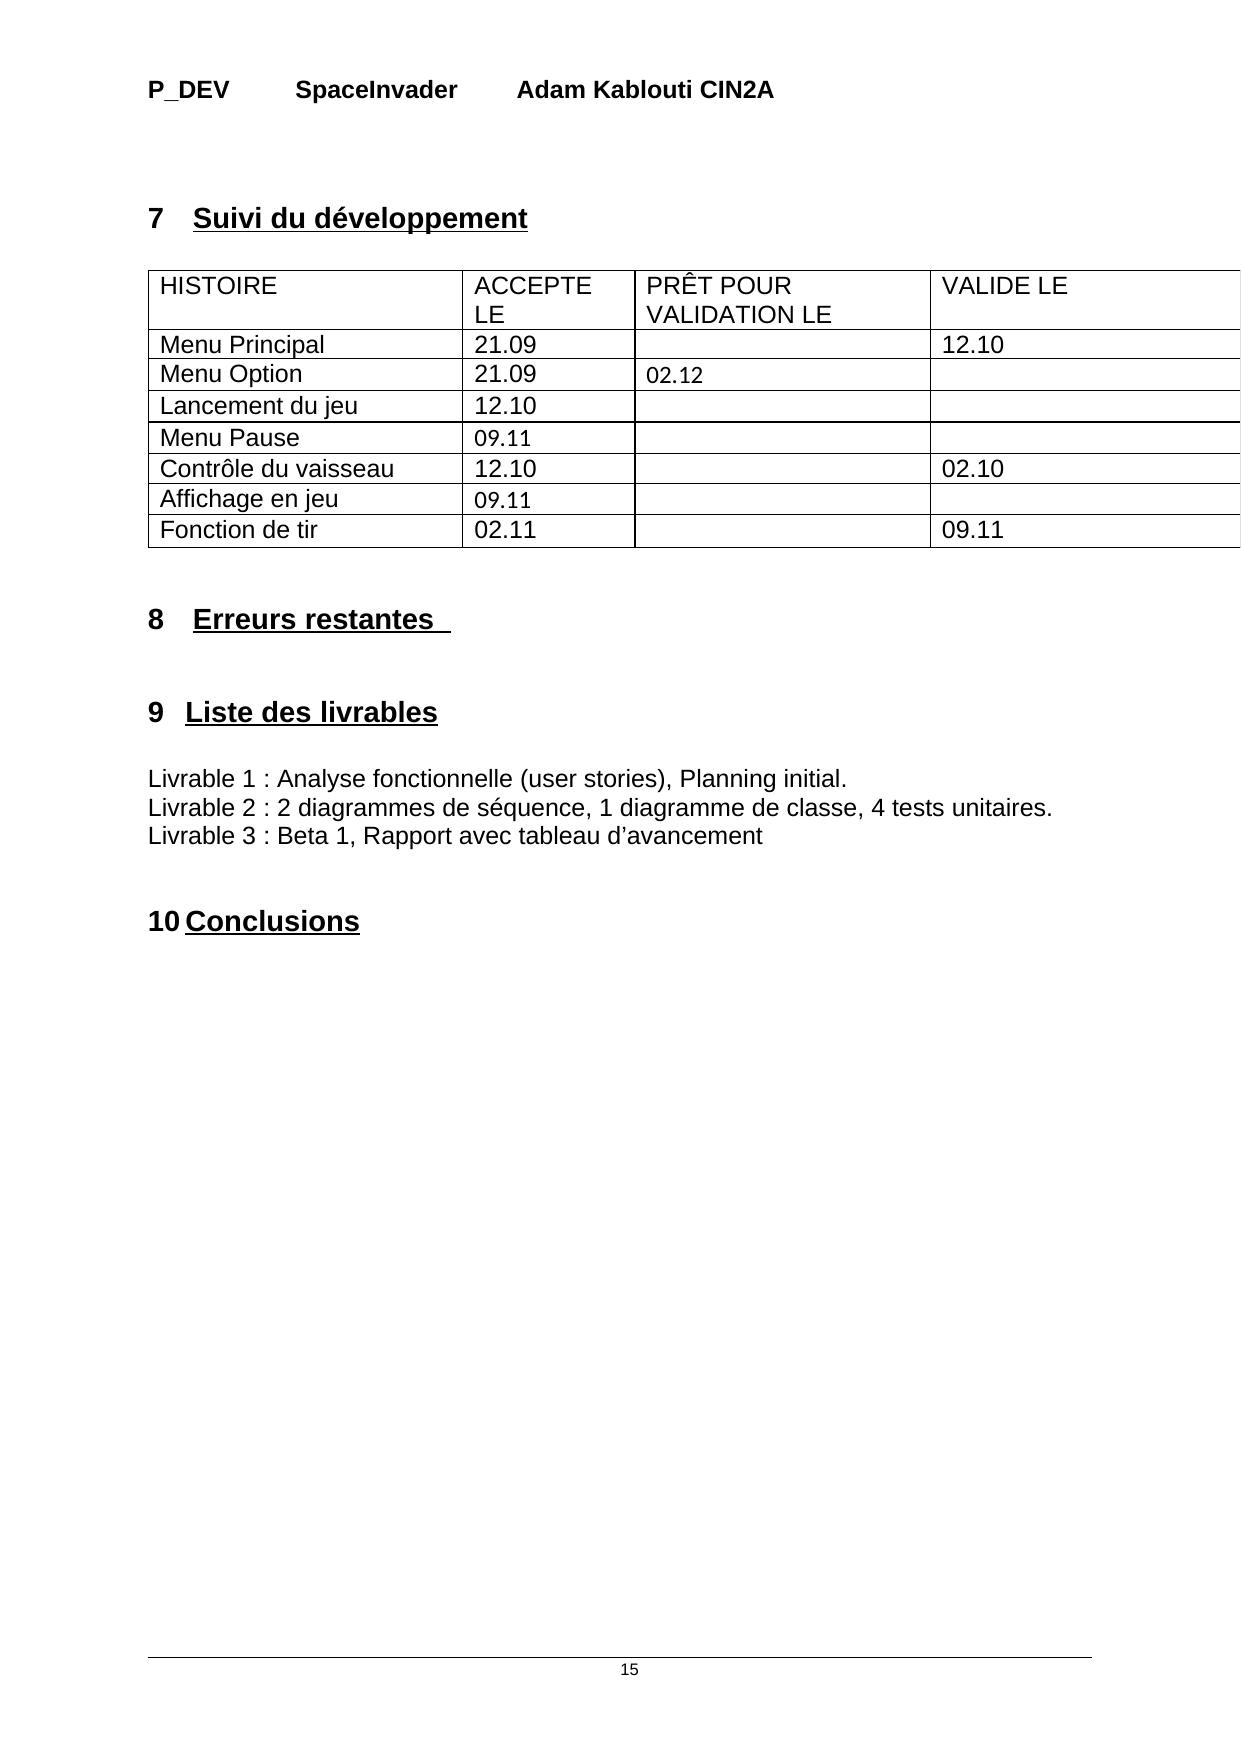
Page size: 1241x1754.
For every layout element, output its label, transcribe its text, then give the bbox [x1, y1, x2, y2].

table_cell 09.11 [463, 484, 634, 514]
table_cell Affichage en jeu [149, 484, 462, 514]
table_cell [636, 484, 930, 514]
table_header ACCEPTE LE [463, 271, 634, 328]
table_cell 21.09 [463, 359, 634, 390]
text Livrable 3 : Beta 1, Rapport avec tableau d’avancement [148, 821, 1092, 850]
table_cell 02.12 [636, 359, 930, 390]
table_header PRÊT POUR VALIDATION LE [636, 271, 930, 328]
table_cell [636, 391, 930, 421]
table_cell [636, 423, 930, 453]
table_cell Lancement du jeu [149, 391, 462, 421]
table_cell 09.11 [463, 423, 634, 453]
table_cell 12.10 [463, 454, 634, 483]
subtitle Conclusions [148, 904, 1092, 937]
table_cell 09.11 [931, 515, 1240, 547]
table_cell [931, 423, 1240, 453]
table_cell [636, 330, 930, 358]
table_cell [636, 454, 930, 483]
table_cell 12.10 [463, 391, 634, 421]
table_cell 21.09 [463, 330, 634, 358]
table_cell [931, 391, 1240, 421]
subtitle Suivi du développement [148, 201, 1092, 235]
text Livrable 2 : 2 diagrammes de séquence, 1 diagramme de classe, 4 tests unitaires. [148, 792, 1092, 821]
table_header HISTOIRE [149, 271, 462, 328]
subtitle Liste des livrables [148, 695, 1092, 729]
table_header VALIDE LE [931, 271, 1240, 328]
table_cell Menu Pause [149, 423, 462, 453]
table_cell 12.10 [931, 330, 1240, 358]
subtitle Erreurs restantes [148, 602, 1092, 635]
table_cell Menu Principal [149, 330, 462, 358]
table_cell [636, 515, 930, 547]
table_cell Contrôle du vaisseau [149, 454, 462, 483]
table_cell [931, 484, 1240, 514]
table_cell 02.11 [463, 515, 634, 547]
table_cell Fonction de tir [149, 515, 462, 547]
text Livrable 1 : Analyse fonctionnelle (user stories), Planning initial. [148, 764, 1092, 792]
table_cell [931, 359, 1240, 390]
table_cell 02.10 [931, 454, 1240, 483]
table_cell Menu Option [149, 359, 462, 390]
